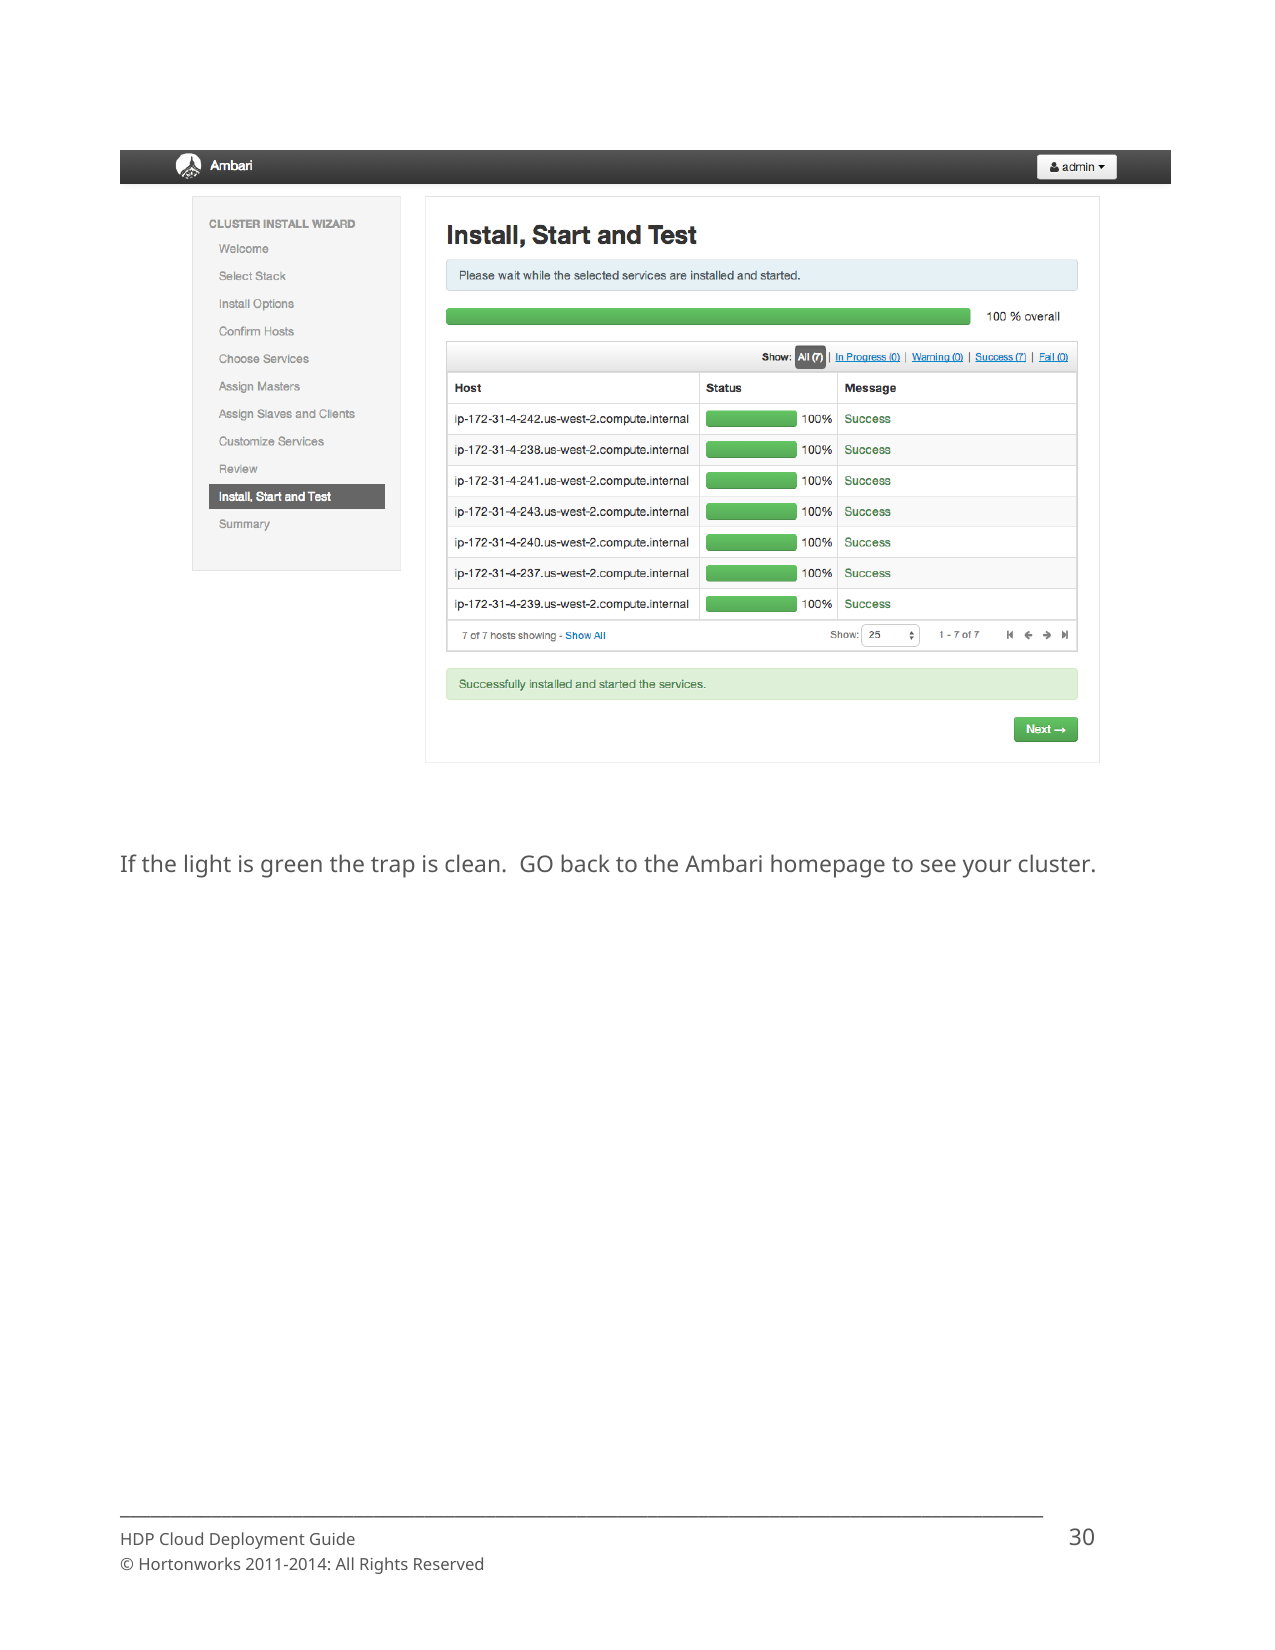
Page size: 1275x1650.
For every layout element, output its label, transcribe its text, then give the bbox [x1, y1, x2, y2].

text If the light is green the trap is clean. GO back to the Ambari homepage to see your cluster. [120, 848, 1172, 879]
picture [120, 150, 1171, 778]
